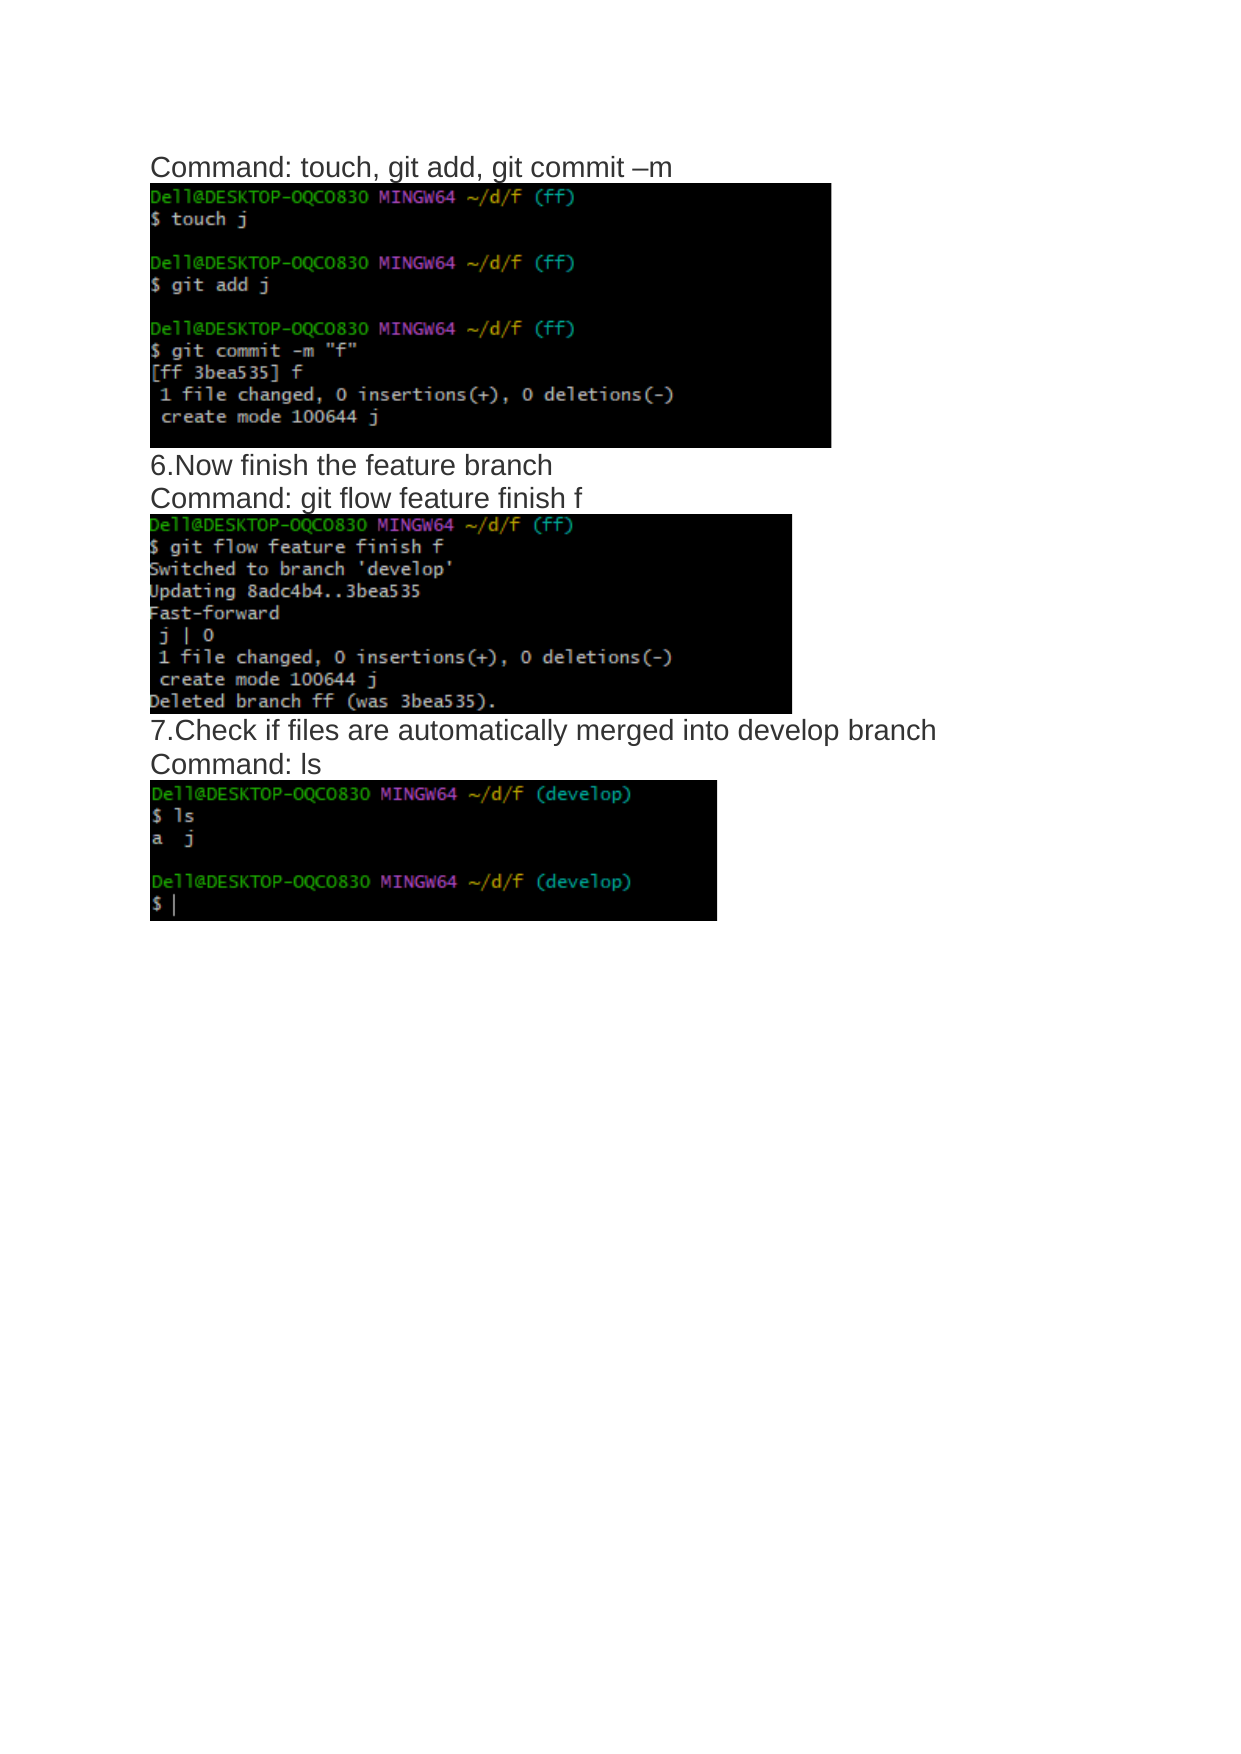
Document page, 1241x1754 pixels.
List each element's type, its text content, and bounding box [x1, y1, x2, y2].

text Command: touch, git add, git commit –m [150, 150, 1090, 183]
picture [150, 183, 832, 448]
text Command: git flow feature finish f [150, 481, 1090, 515]
picture [150, 780, 718, 921]
picture [150, 514, 793, 714]
text 7.Check if files are automatically merged into develop branch [150, 713, 1090, 747]
text Command: ls [150, 747, 1090, 780]
text 6.Now finish the feature branch [150, 448, 1090, 481]
